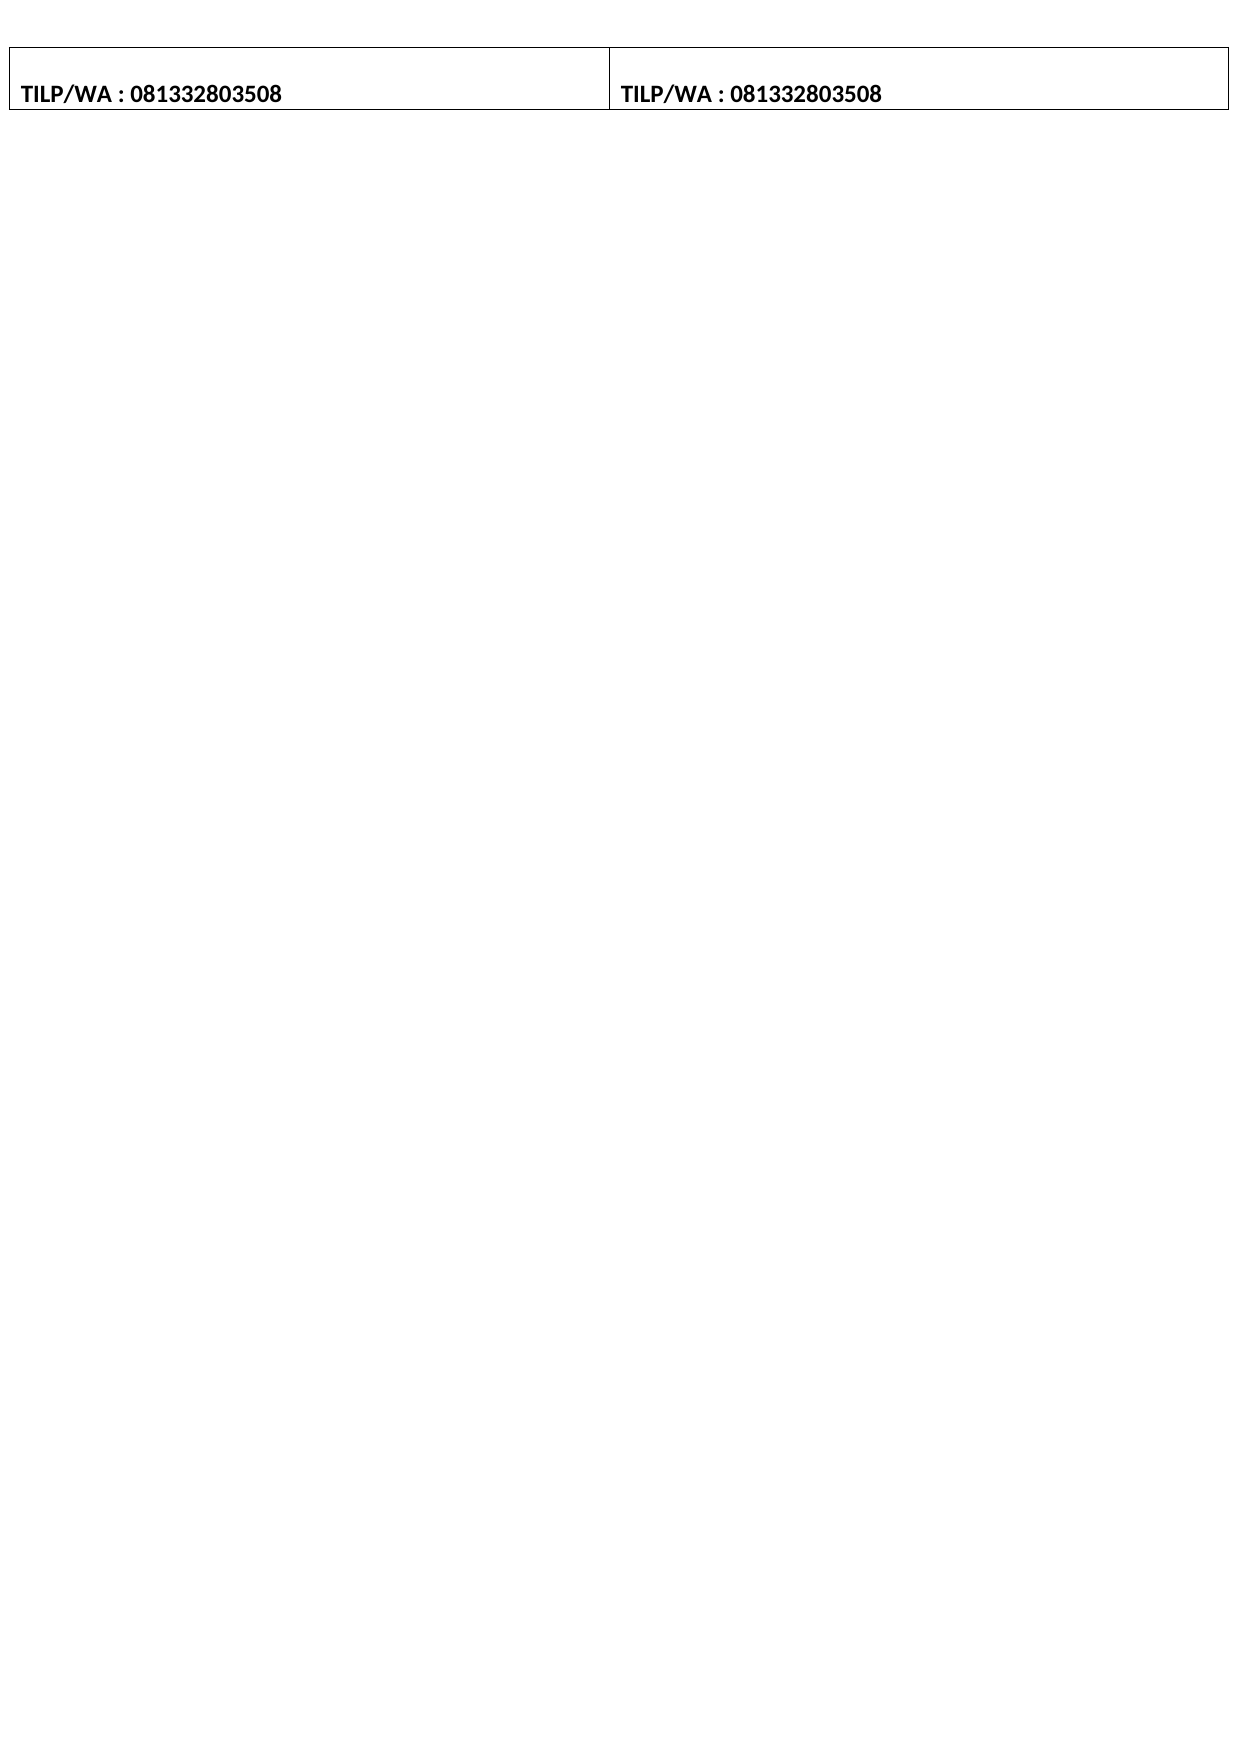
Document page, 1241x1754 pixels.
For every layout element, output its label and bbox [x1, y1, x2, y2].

table_cell [610, 48, 1228, 109]
table_cell [10, 48, 609, 109]
